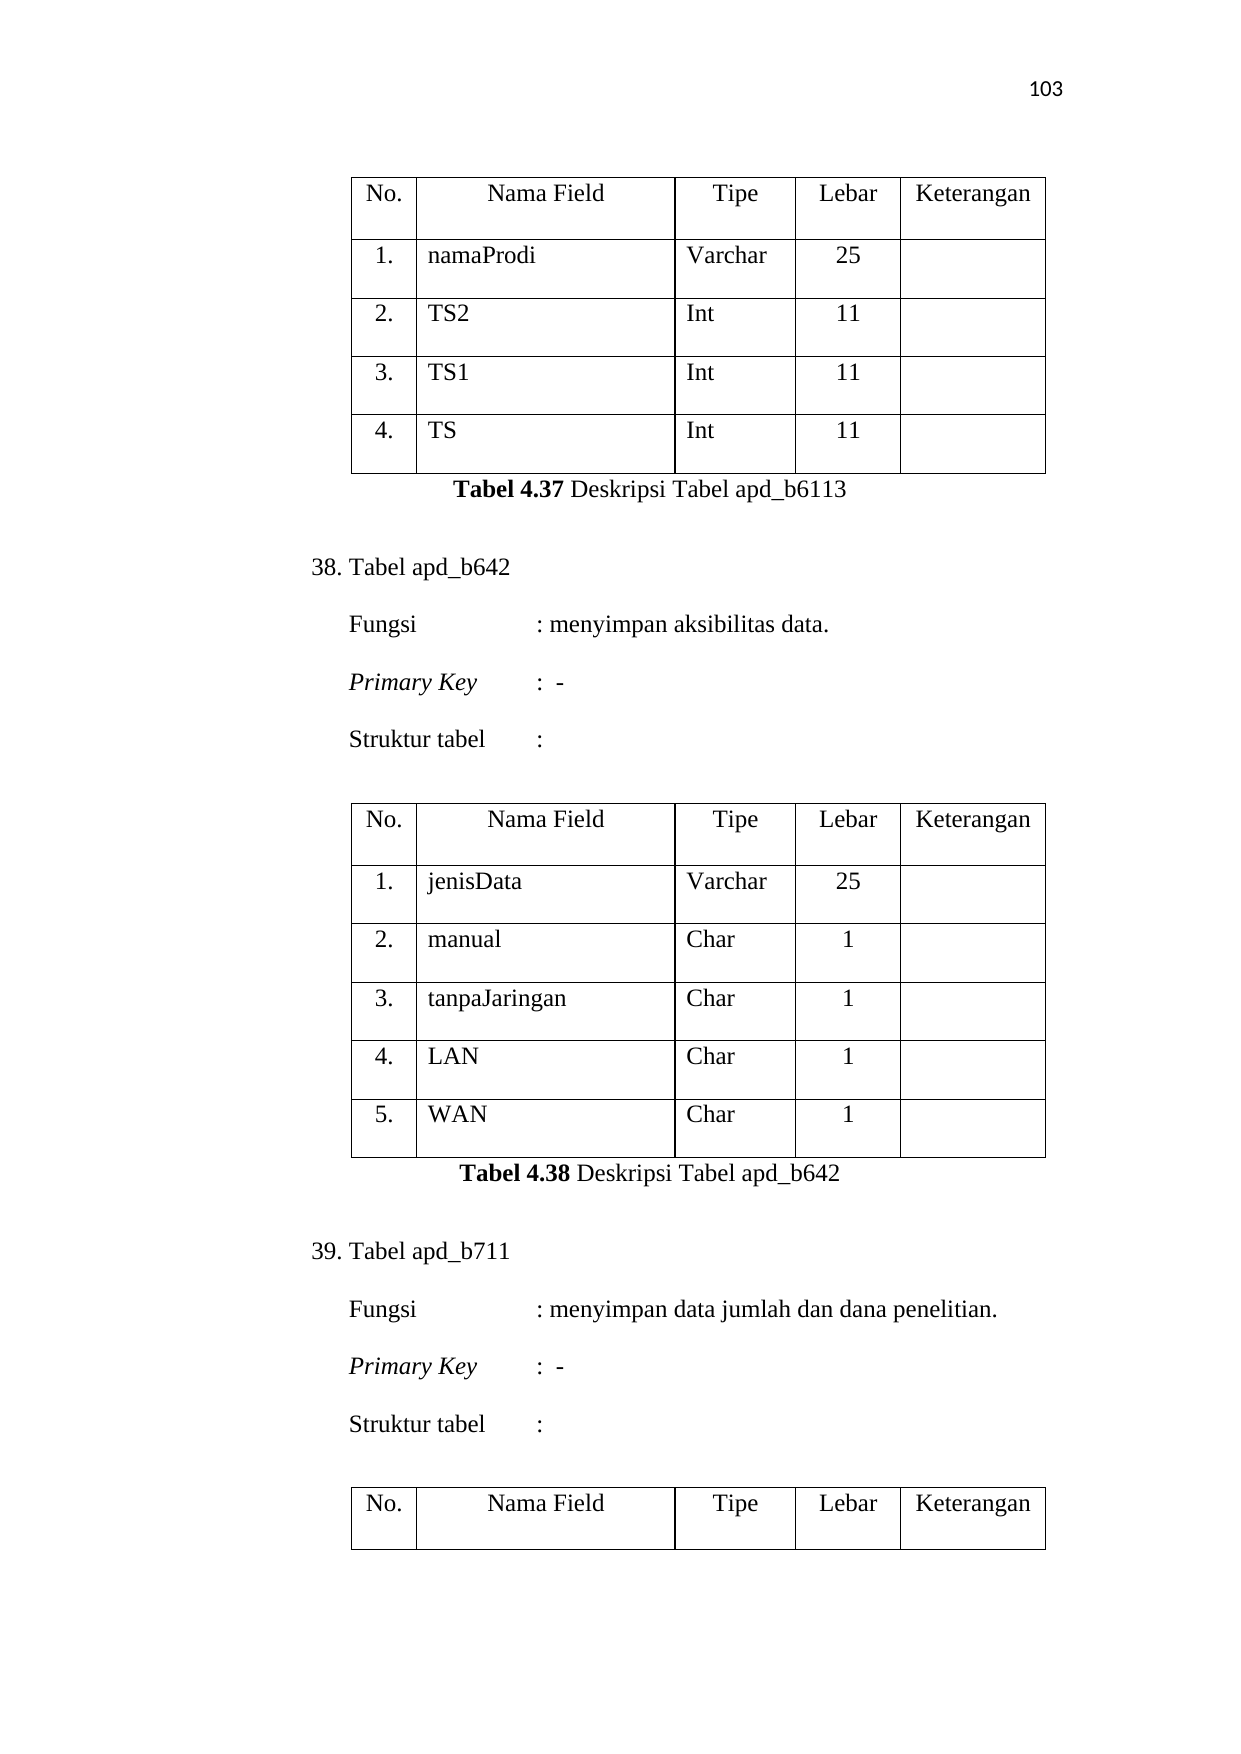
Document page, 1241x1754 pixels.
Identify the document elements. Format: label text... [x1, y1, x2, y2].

list Tabel apd_b642 [311, 552, 1063, 581]
table_header Nama Field [417, 1488, 674, 1549]
table_cell manual [417, 924, 674, 982]
table_cell 1 [796, 1100, 900, 1157]
table_cell 1 [796, 924, 900, 982]
table_cell [901, 924, 1045, 982]
table_cell 11 [796, 299, 900, 356]
table_cell 4. [352, 415, 416, 473]
table_header Lebar [796, 1488, 900, 1549]
list Fungsi : menyimpan aksibilitas data. [349, 609, 1063, 638]
list Primary Key : - [349, 1351, 1063, 1380]
table_cell 3. [352, 983, 416, 1040]
table_cell namaProdi [417, 240, 674, 297]
table_cell Int [676, 415, 795, 473]
table_cell 11 [796, 415, 900, 473]
list Tabel apd_b711 [311, 1236, 1063, 1265]
table_header Lebar [796, 178, 900, 239]
table_cell Char [676, 1100, 795, 1157]
table_cell [901, 357, 1045, 414]
list Fungsi : menyimpan data jumlah dan dana penelitian. [349, 1294, 1063, 1322]
table_cell 1. [352, 240, 416, 297]
table_header Nama Field [417, 178, 674, 239]
table_cell WAN [417, 1100, 674, 1157]
table_cell Int [676, 357, 795, 414]
table_cell 25 [796, 240, 900, 297]
table_cell Char [676, 924, 795, 982]
table_cell 2. [352, 924, 416, 982]
table_header No. [352, 804, 416, 865]
table_cell TS1 [417, 357, 674, 414]
table_cell Varchar [676, 866, 795, 923]
text Tabel 4.37 Deskripsi Tabel apd_b6113 [236, 474, 1063, 502]
table_header No. [352, 178, 416, 239]
table_cell 25 [796, 866, 900, 923]
table_cell LAN [417, 1041, 674, 1098]
table_cell Char [676, 983, 795, 1040]
table_cell 1 [796, 983, 900, 1040]
table_cell 4. [352, 1041, 416, 1098]
table_header Tipe [676, 1488, 795, 1549]
table_cell [901, 866, 1045, 923]
table_cell jenisData [417, 866, 674, 923]
table_header Lebar [796, 804, 900, 865]
table_cell 1 [796, 1041, 900, 1098]
table_header Nama Field [417, 804, 674, 865]
table_header Keterangan [901, 178, 1045, 239]
table_cell [901, 983, 1045, 1040]
table_cell [901, 299, 1045, 356]
table_cell TS [417, 415, 674, 473]
table_header Keterangan [901, 804, 1045, 865]
list Struktur tabel : [349, 724, 1063, 753]
table_cell [901, 1041, 1045, 1098]
table_cell Varchar [676, 240, 795, 297]
table_cell tanpaJaringan [417, 983, 674, 1040]
table_cell [901, 1100, 1045, 1157]
table_cell 11 [796, 357, 900, 414]
table_cell [901, 240, 1045, 297]
table_cell [901, 415, 1045, 473]
table_cell 5. [352, 1100, 416, 1157]
table_header No. [352, 1488, 416, 1549]
table_header Tipe [676, 804, 795, 865]
table_header Tipe [676, 178, 795, 239]
table_cell Char [676, 1041, 795, 1098]
list Struktur tabel : [349, 1409, 1063, 1437]
table_cell TS2 [417, 299, 674, 356]
list Primary Key : - [349, 667, 1063, 696]
text Tabel 4.38 Deskripsi Tabel apd_b642 [236, 1158, 1063, 1187]
table_cell 1. [352, 866, 416, 923]
table_cell Int [676, 299, 795, 356]
table_cell 2. [352, 299, 416, 356]
table_cell 3. [352, 357, 416, 414]
table_header Keterangan [901, 1488, 1045, 1549]
